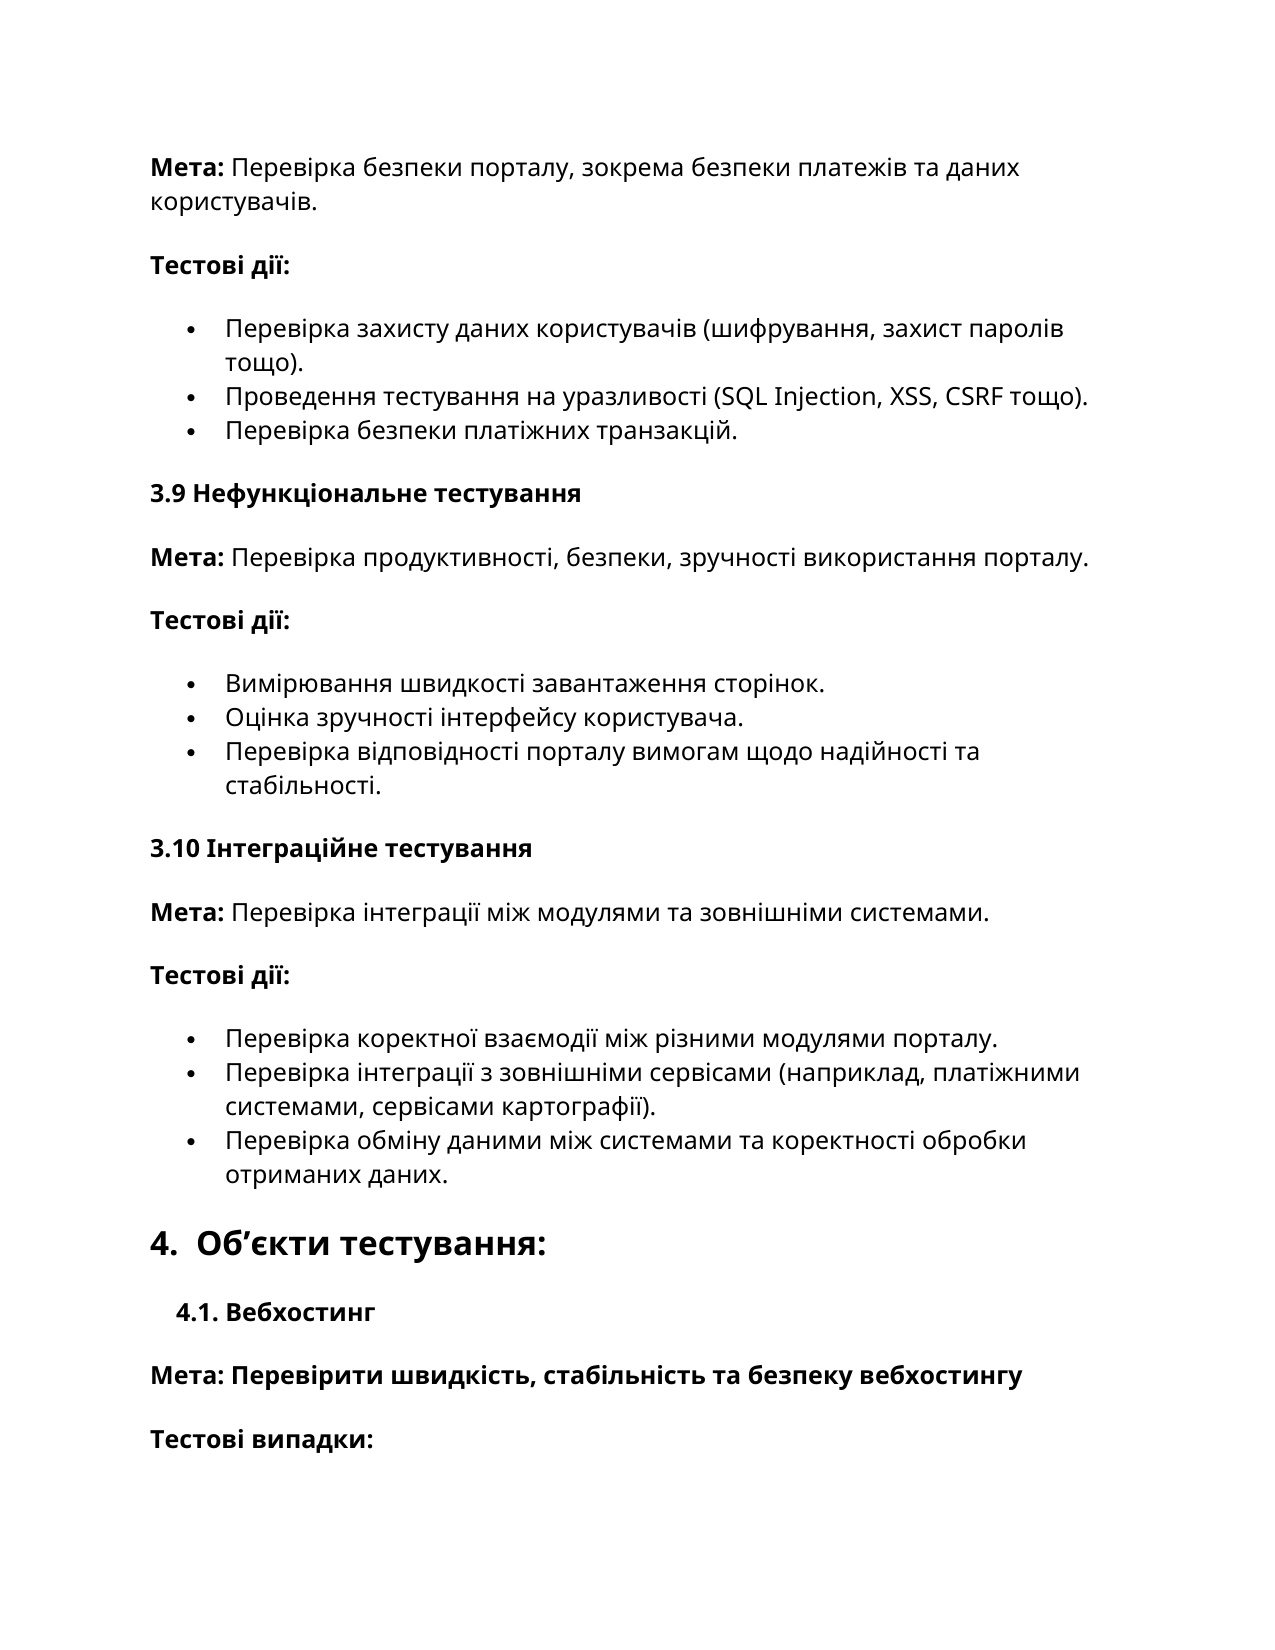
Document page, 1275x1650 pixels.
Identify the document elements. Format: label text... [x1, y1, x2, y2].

text Тестові дії: [150, 247, 1125, 281]
text Мета: Перевірка безпеки порталу, зокрема безпеки платежів та даних користувачів. [150, 150, 1125, 218]
text 3.10 Інтеграційне тестування [150, 831, 1125, 865]
text Тестові дії: [150, 602, 1125, 636]
text Мета: Перевірка продуктивності, безпеки, зручності використання порталу. [150, 539, 1125, 573]
list Перевірка обміну даними між системами та коректності обробки отриманих даних. [187, 1123, 1125, 1191]
list Перевірка відповідності порталу вимогам щодо надійності та стабільності. [187, 734, 1125, 802]
text 4.1. Вебхостинг [150, 1295, 1125, 1329]
text Мета: Перевірка інтеграції між модулями та зовнішніми системами. [150, 894, 1125, 928]
text 3.9 Нефункціональне тестування [150, 476, 1125, 510]
list Перевірка інтеграції з зовнішніми сервісами (наприклад, платіжними системами, сервісами картографії). [187, 1055, 1125, 1123]
list Оцінка зручності інтерфейсу користувача. [187, 700, 1125, 734]
list Перевірка захисту даних користувачів (шифрування, захист паролів тощо). [187, 311, 1125, 379]
text Тестові випадки: [150, 1421, 1125, 1455]
list Перевірка безпеки платіжних транзакцій. [187, 413, 1125, 447]
text Мета: Перевірити швидкість, стабільність та безпеку вебхостингу [150, 1358, 1125, 1392]
list Вимірювання швидкості завантаження сторінок. [187, 666, 1125, 700]
list Перевірка коректної взаємодії між різними модулями порталу. [187, 1021, 1125, 1055]
text Тестові дії: [150, 957, 1125, 992]
text 4. Об’єкти тестування: [150, 1220, 1125, 1266]
list Проведення тестування на уразливості (SQL Injection, XSS, CSRF тощо). [187, 379, 1125, 413]
